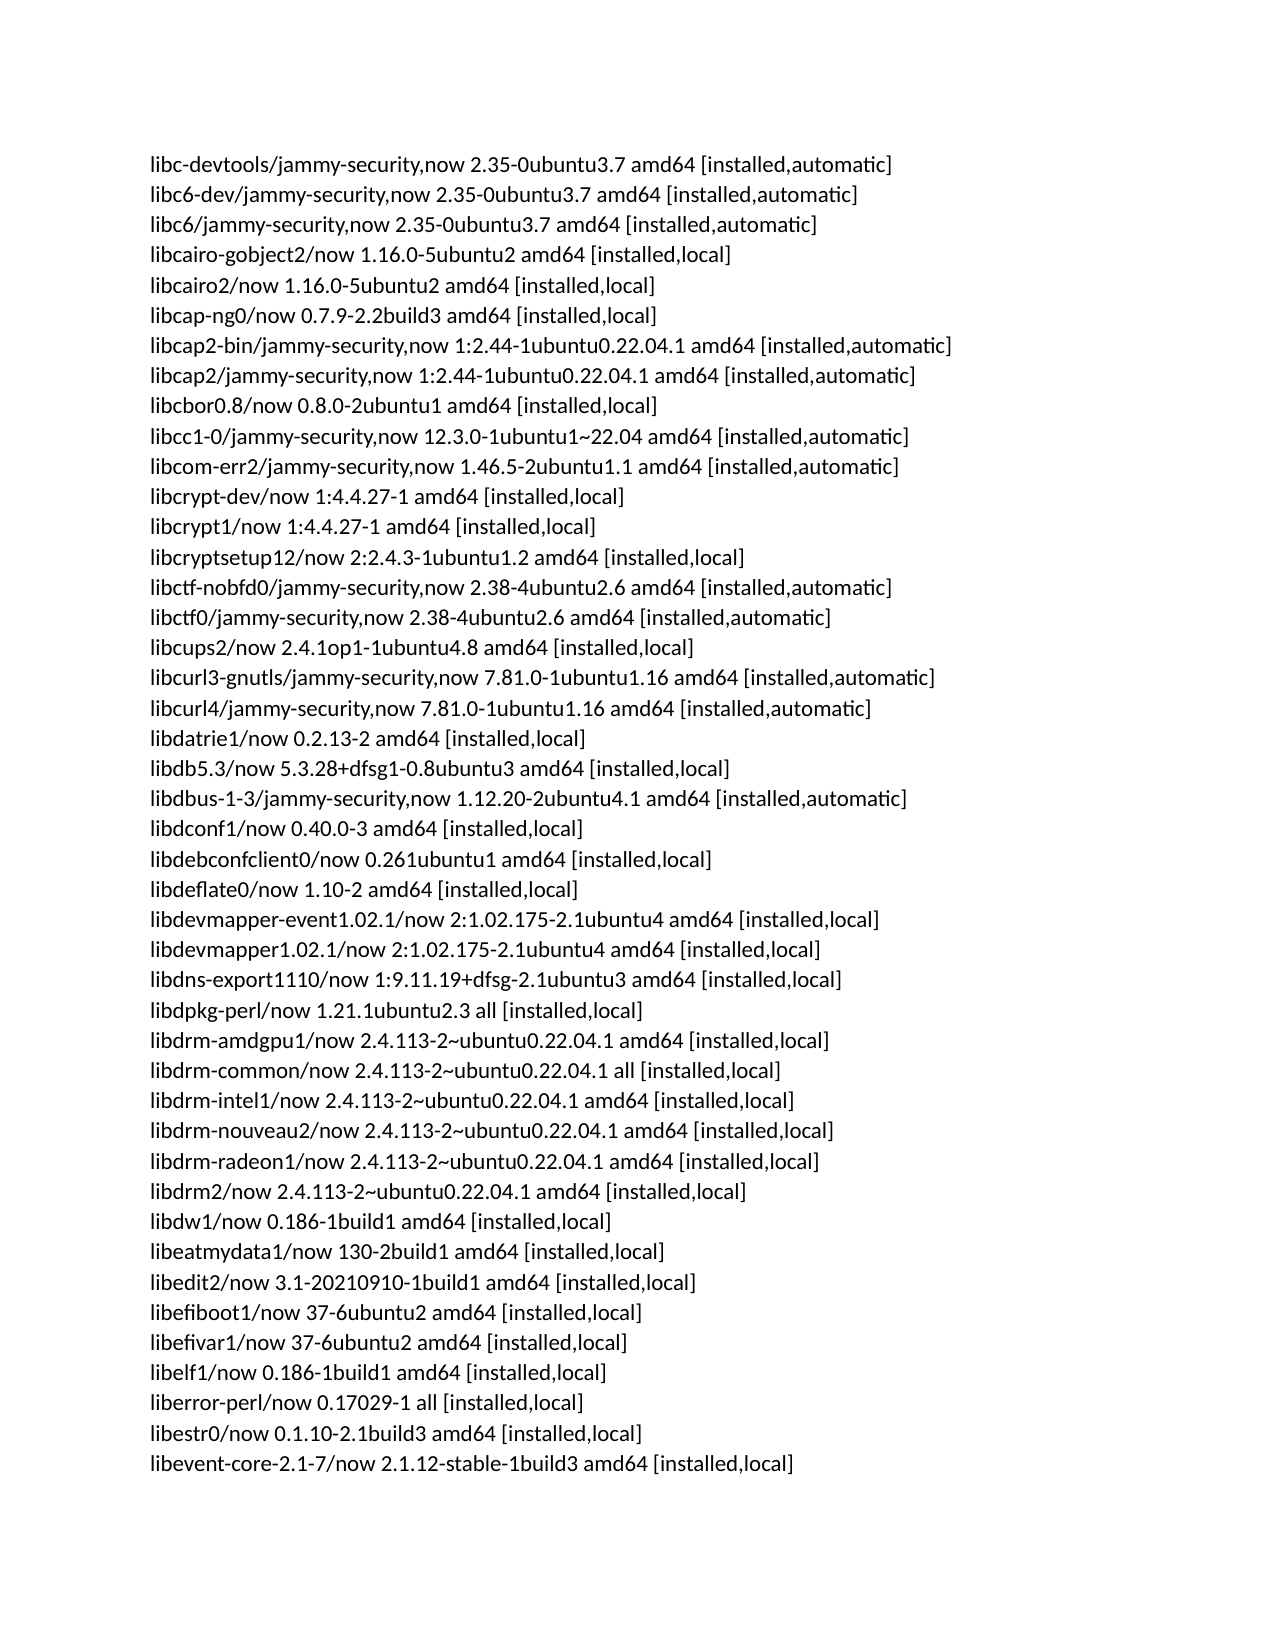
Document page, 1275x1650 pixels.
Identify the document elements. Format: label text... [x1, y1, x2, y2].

text libestr0/now 0.1.10-2.1build3 amd64 [installed,local] [150, 1419, 1125, 1447]
text libcc1-0/jammy-security,now 12.3.0-1ubuntu1~22.04 amd64 [installed,automatic] [150, 422, 1125, 450]
text libcap2/jammy-security,now 1:2.44-1ubuntu0.22.04.1 amd64 [installed,automatic] [150, 361, 1125, 389]
text libdebconfclient0/now 0.261ubuntu1 amd64 [installed,local] [150, 845, 1125, 873]
text libc-devtools/jammy-security,now 2.35-0ubuntu3.7 amd64 [installed,automatic] [150, 150, 1125, 178]
text libdevmapper1.02.1/now 2:1.02.175-2.1ubuntu4 amd64 [installed,local] [150, 935, 1125, 963]
text libctf-nobfd0/jammy-security,now 2.38-4ubuntu2.6 amd64 [installed,automatic] [150, 573, 1125, 601]
text libcups2/now 2.4.1op1-1ubuntu4.8 amd64 [installed,local] [150, 633, 1125, 661]
text libcom-err2/jammy-security,now 1.46.5-2ubuntu1.1 amd64 [installed,automatic] [150, 452, 1125, 480]
text libcurl3-gnutls/jammy-security,now 7.81.0-1ubuntu1.16 amd64 [installed,automatic] [150, 663, 1125, 692]
text libdconf1/now 0.40.0-3 amd64 [installed,local] [150, 814, 1125, 843]
text libelf1/now 0.186-1build1 amd64 [installed,local] [150, 1358, 1125, 1386]
text libedit2/now 3.1-20210910-1build1 amd64 [installed,local] [150, 1268, 1125, 1296]
text libdbus-1-3/jammy-security,now 1.12.20-2ubuntu4.1 amd64 [installed,automatic] [150, 784, 1125, 812]
text libctf0/jammy-security,now 2.38-4ubuntu2.6 amd64 [installed,automatic] [150, 603, 1125, 631]
text libevent-core-2.1-7/now 2.1.12-stable-1build3 amd64 [installed,local] [150, 1449, 1125, 1477]
text libeatmydata1/now 130-2build1 amd64 [installed,local] [150, 1237, 1125, 1266]
text libdrm-intel1/now 2.4.113-2~ubuntu0.22.04.1 amd64 [installed,local] [150, 1086, 1125, 1114]
text libdeflate0/now 1.10-2 amd64 [installed,local] [150, 875, 1125, 903]
text libdrm-amdgpu1/now 2.4.113-2~ubuntu0.22.04.1 amd64 [installed,local] [150, 1026, 1125, 1054]
text libdatrie1/now 0.2.13-2 amd64 [installed,local] [150, 724, 1125, 752]
text libcryptsetup12/now 2:2.4.3-1ubuntu1.2 amd64 [installed,local] [150, 543, 1125, 571]
text libdrm-common/now 2.4.113-2~ubuntu0.22.04.1 all [installed,local] [150, 1056, 1125, 1084]
text libdrm-nouveau2/now 2.4.113-2~ubuntu0.22.04.1 amd64 [installed,local] [150, 1117, 1125, 1145]
text libcap2-bin/jammy-security,now 1:2.44-1ubuntu0.22.04.1 amd64 [installed,automatic] [150, 331, 1125, 359]
text libdns-export1110/now 1:9.11.19+dfsg-2.1ubuntu3 amd64 [installed,local] [150, 966, 1125, 994]
text libcbor0.8/now 0.8.0-2ubuntu1 amd64 [installed,local] [150, 392, 1125, 420]
text libdrm2/now 2.4.113-2~ubuntu0.22.04.1 amd64 [installed,local] [150, 1177, 1125, 1205]
text libc6-dev/jammy-security,now 2.35-0ubuntu3.7 amd64 [installed,automatic] [150, 180, 1125, 208]
text libcurl4/jammy-security,now 7.81.0-1ubuntu1.16 amd64 [installed,automatic] [150, 694, 1125, 722]
text libcap-ng0/now 0.7.9-2.2build3 amd64 [installed,local] [150, 301, 1125, 329]
text libdevmapper-event1.02.1/now 2:1.02.175-2.1ubuntu4 amd64 [installed,local] [150, 905, 1125, 933]
text libefiboot1/now 37-6ubuntu2 amd64 [installed,local] [150, 1298, 1125, 1326]
text libc6/jammy-security,now 2.35-0ubuntu3.7 amd64 [installed,automatic] [150, 210, 1125, 238]
text libcairo2/now 1.16.0-5ubuntu2 amd64 [installed,local] [150, 271, 1125, 299]
text libcrypt1/now 1:4.4.27-1 amd64 [installed,local] [150, 512, 1125, 541]
text libcairo-gobject2/now 1.16.0-5ubuntu2 amd64 [installed,local] [150, 241, 1125, 269]
text libdpkg-perl/now 1.21.1ubuntu2.3 all [installed,local] [150, 996, 1125, 1024]
text liberror-perl/now 0.17029-1 all [installed,local] [150, 1388, 1125, 1417]
text libdb5.3/now 5.3.28+dfsg1-0.8ubuntu3 amd64 [installed,local] [150, 754, 1125, 782]
text libcrypt-dev/now 1:4.4.27-1 amd64 [installed,local] [150, 482, 1125, 510]
text libdrm-radeon1/now 2.4.113-2~ubuntu0.22.04.1 amd64 [installed,local] [150, 1147, 1125, 1175]
text libdw1/now 0.186-1build1 amd64 [installed,local] [150, 1207, 1125, 1235]
text libefivar1/now 37-6ubuntu2 amd64 [installed,local] [150, 1328, 1125, 1356]
